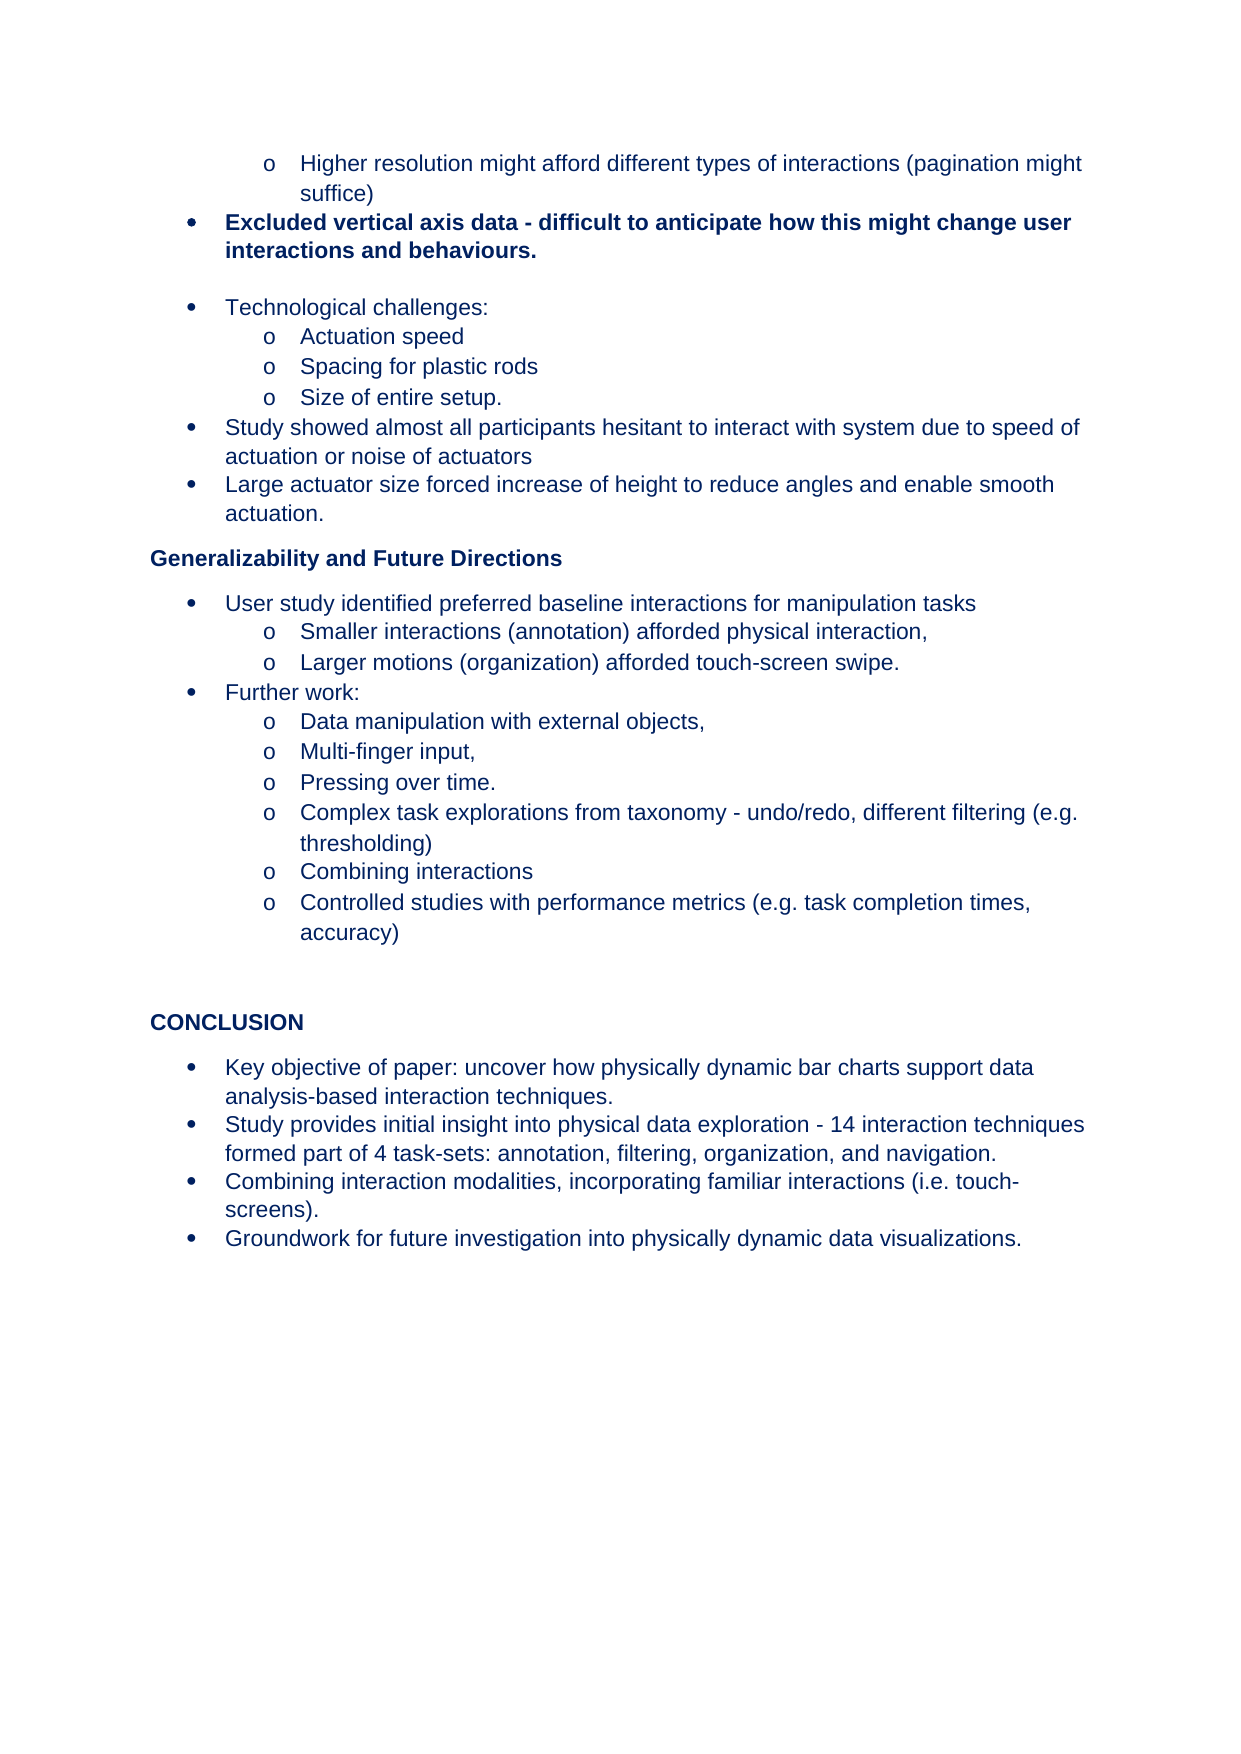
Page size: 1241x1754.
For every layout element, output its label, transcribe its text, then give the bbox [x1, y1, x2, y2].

list Smaller interactions (annotation) afforded physical interaction, [262, 618, 1090, 646]
list Spacing for plastic rods [262, 353, 1090, 381]
list Actuation speed [262, 323, 1090, 351]
list Key objective of paper: uncover how physically dynamic bar charts support data analysis-based interaction techniques. [187, 1054, 1090, 1109]
list Combining interaction modalities, incorporating familiar interactions (i.e. touch-screens). [187, 1168, 1090, 1223]
list Study showed almost all participants hesitant to interact with system due to speed of actuation or noise of actuators [187, 414, 1090, 469]
text Generalizability and Future Directions [150, 544, 1090, 571]
list Study provides initial insight into physical data exploration - 14 interaction techniques formed part of 4 task-sets: annotation, filtering, organization, and navigation. [187, 1111, 1090, 1166]
list Further work: [187, 679, 1090, 706]
list Higher resolution might afford different types of interactions (pagination might suffice) [262, 150, 1090, 207]
list Large actuator size forced increase of height to reduce angles and enable smooth actuation. [187, 471, 1090, 526]
list Combining interactions [262, 858, 1090, 886]
list User study identified preferred baseline interactions for manipulation tasks [187, 590, 1090, 616]
list Pressing over time. [262, 769, 1090, 797]
list Technological challenges: [187, 294, 1090, 321]
text CONCLUSION [150, 1009, 1090, 1036]
list Data manipulation with external objects, [262, 708, 1090, 736]
list Complex task explorations from taxonomy - undo/redo, different filtering (e.g. thresholding) [262, 799, 1090, 856]
list Excluded vertical axis data - difficult to anticipate how this might change user interactions and behaviours. [187, 209, 1090, 264]
list Groundwork for future investigation into physically dynamic data visualizations. [187, 1225, 1090, 1251]
list Controlled studies with performance metrics (e.g. task completion times, accuracy) [262, 888, 1090, 945]
list Size of entire setup. [262, 384, 1090, 412]
list Larger motions (organization) afforded touch-screen swipe. [262, 649, 1090, 677]
list Multi-finger input, [262, 738, 1090, 766]
